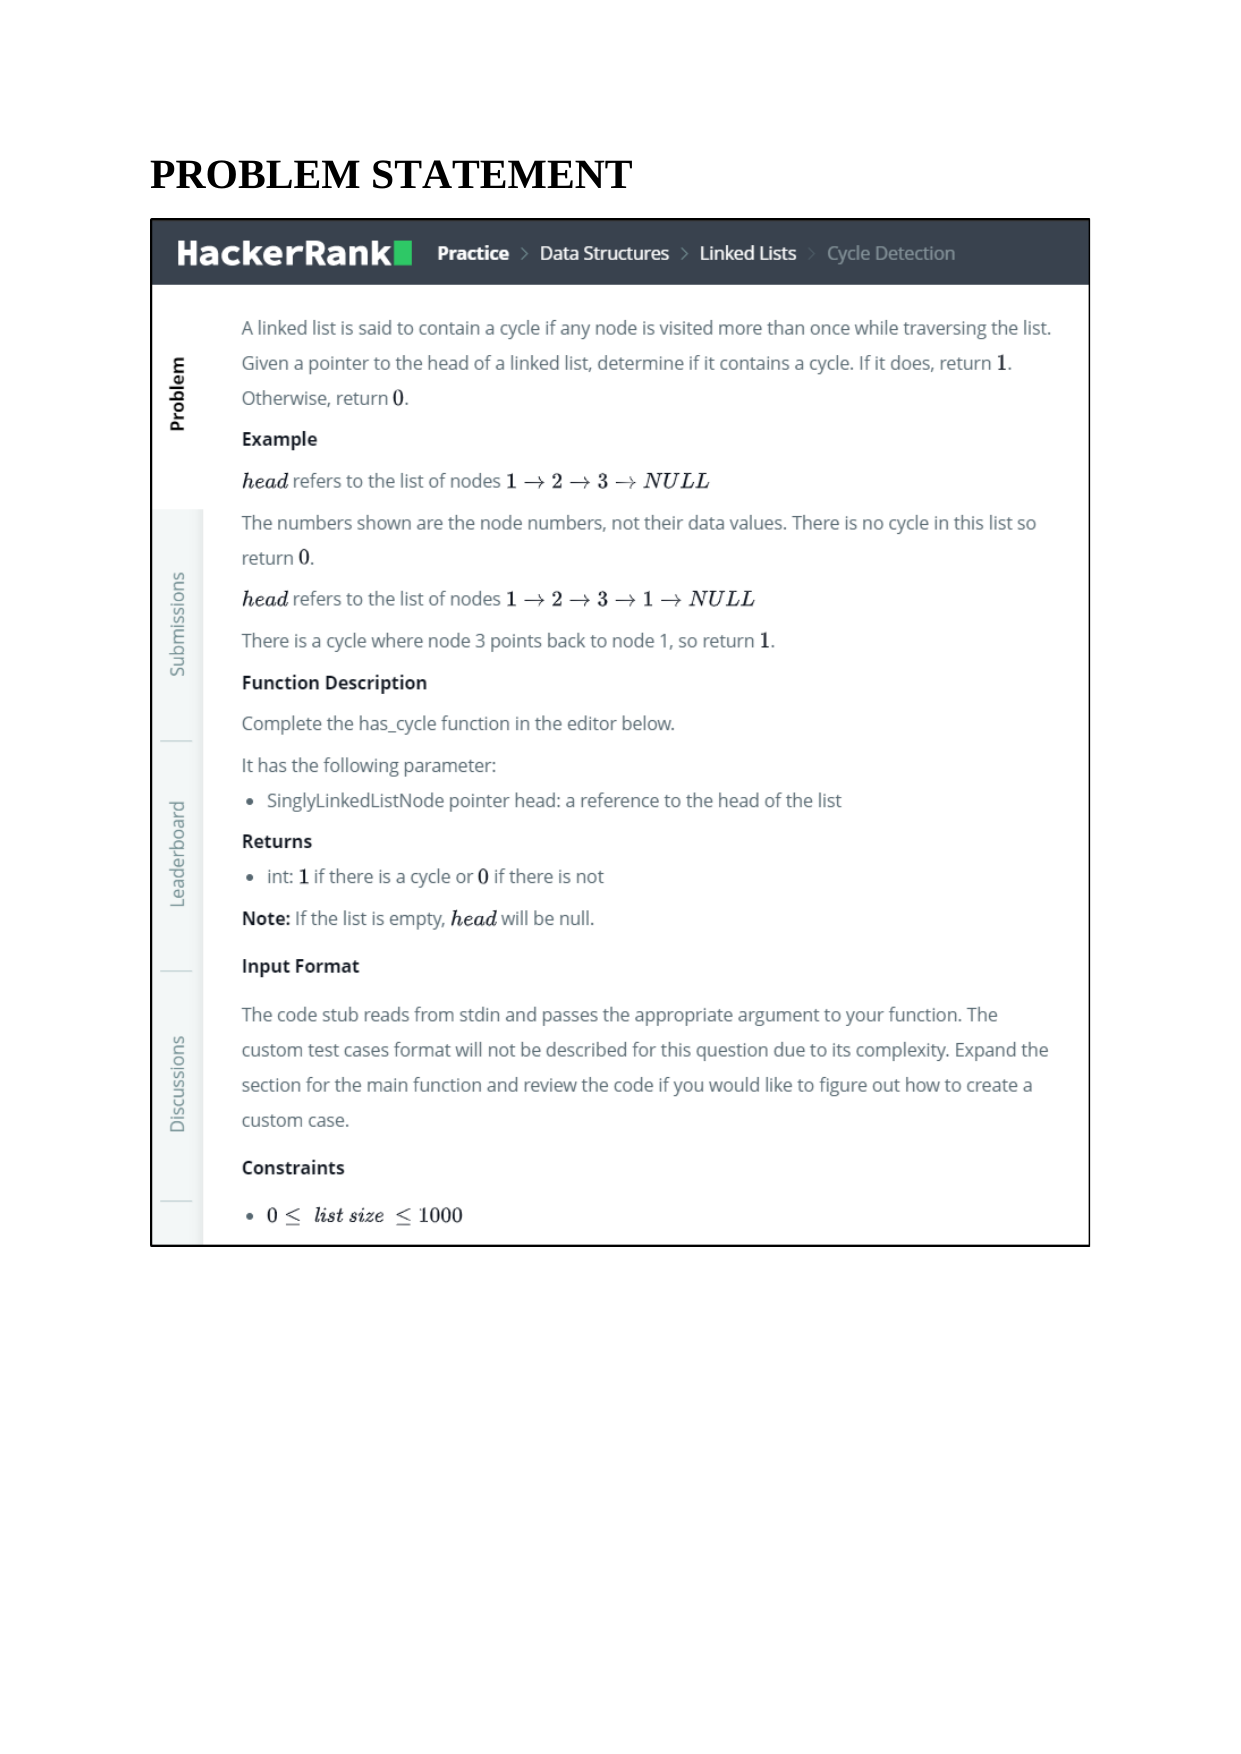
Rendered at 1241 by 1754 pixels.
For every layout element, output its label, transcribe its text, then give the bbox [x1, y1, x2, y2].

text PROBLEM STATEMENT [150, 150, 1090, 198]
picture [150, 218, 1091, 1247]
